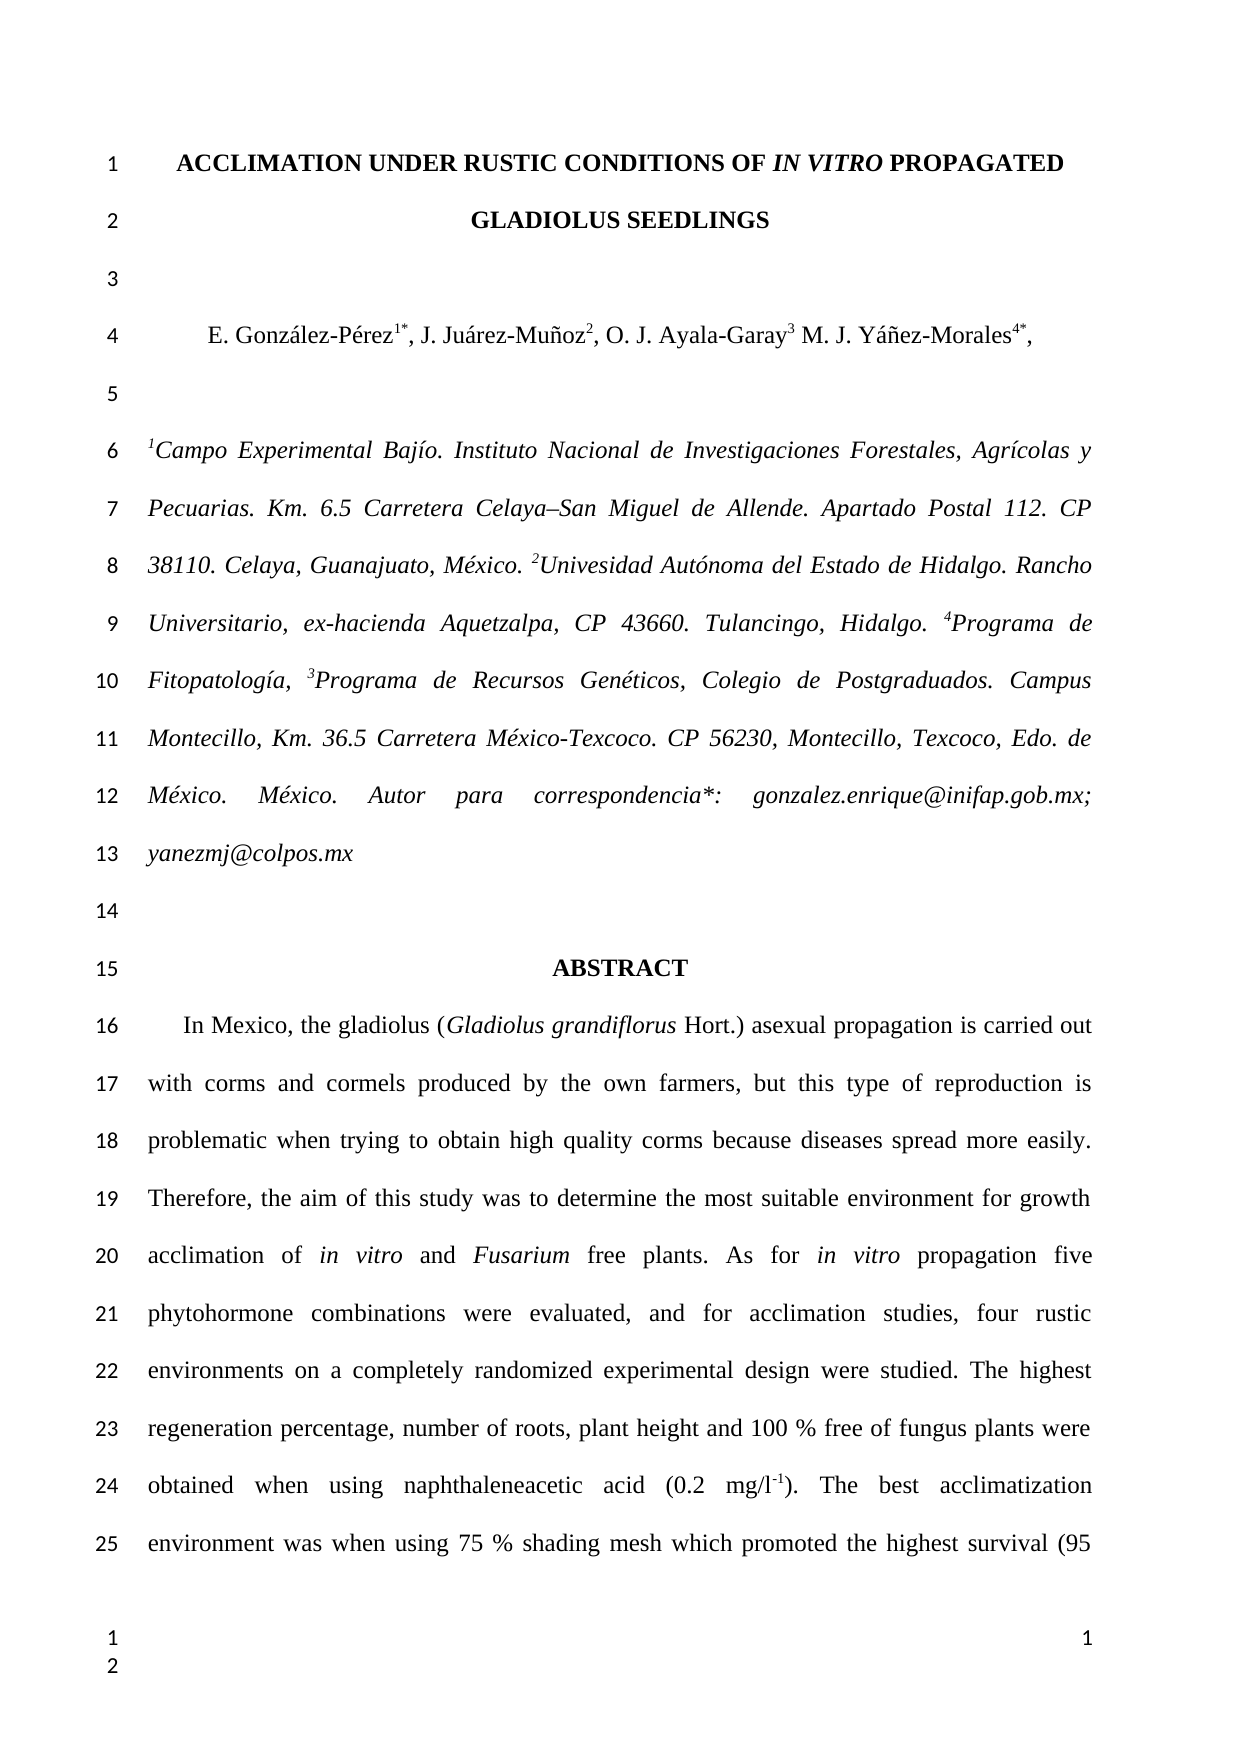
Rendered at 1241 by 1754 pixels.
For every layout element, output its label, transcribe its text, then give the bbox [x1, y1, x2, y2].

text ABSTRACT [148, 953, 1092, 981]
text ACCLIMATION UNDER RUSTIC CONDITIONS OF IN VITRO PROPAGATED GLADIOLUS SEEDLINGS [148, 148, 1092, 234]
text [148, 1010, 1092, 1556]
text E. González-Pérez1*, J. Juárez-Muñoz2, O. J. Ayala-Garay3 M. J. Yáñez-Morales4*, [148, 320, 1092, 349]
text 1Campo Experimental Bajío. Instituto Nacional de Investigaciones Forestales, Agrícolas y Pecuarias. Km. 6.5 Carretera Celaya–San Miguel de Allende. Apartado Postal 112. CP 38110. Celaya, Guanajuato, México. 2Univesidad Autónoma del Estado de Hidalgo. Rancho Universitario, ex-hacienda Aquetzalpa, CP 43660. Tulancingo, Hidalgo. 4Programa de Fitopatología, 3Programa de Recursos Genéticos, Colegio de Postgraduados. Campus Montecillo, Km. 36.5 Carretera México-Texcoco. CP 56230, Montecillo, Texcoco, Edo. de México. México. Autor para correspondencia*: gonzalez.enrique@inifap.gob.mx; yanezmj@colpos.mx [148, 435, 1092, 866]
